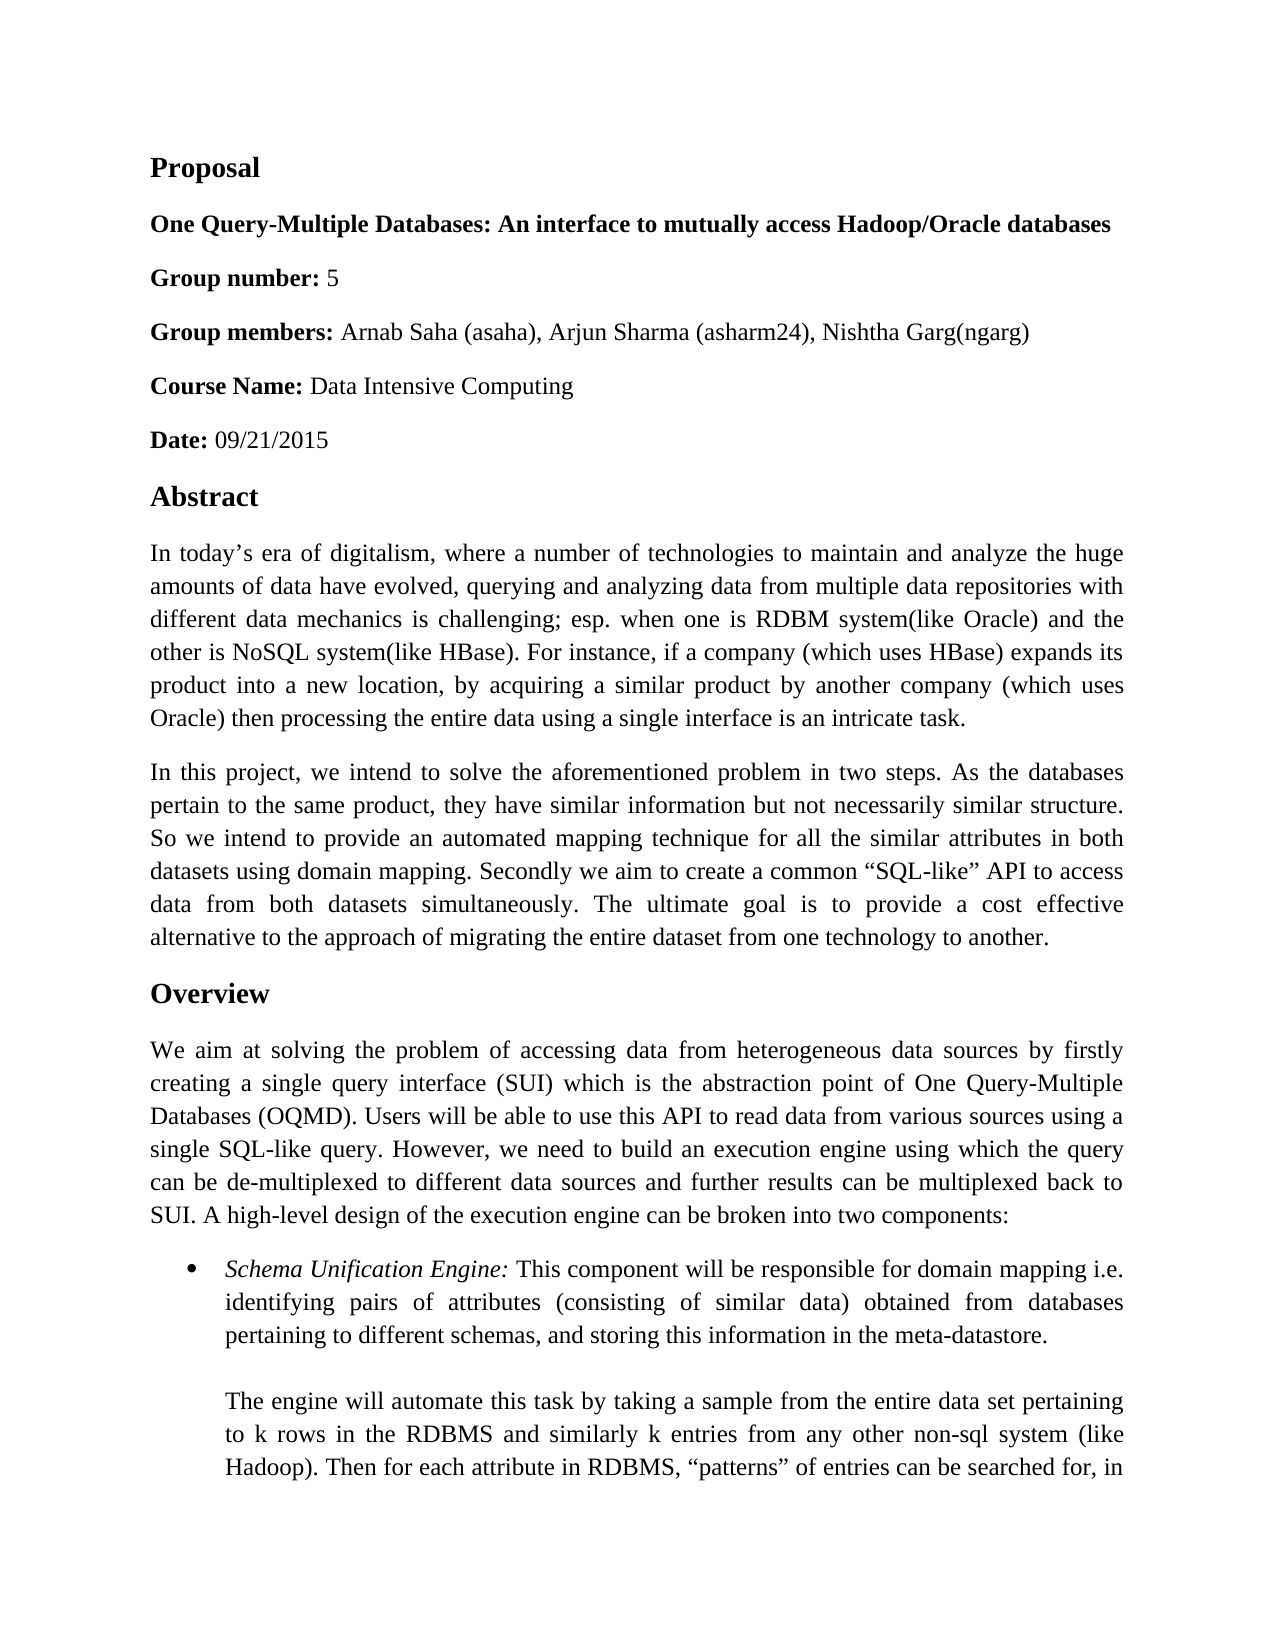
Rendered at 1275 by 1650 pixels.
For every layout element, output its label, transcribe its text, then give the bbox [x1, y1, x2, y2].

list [225, 1353, 1125, 1481]
text Group members: Arnab Saha (asaha), Arjun Sharma (asharm24), Nishtha Garg(ngarg) [150, 317, 1125, 346]
text Proposal [150, 150, 1125, 183]
text Date: 09/21/2015 [150, 425, 1125, 453]
text One Query-Multiple Databases: An interface to mutually access Hadoop/Oracle databases [150, 209, 1125, 238]
text Abstract [150, 479, 1125, 512]
text In this project, we intend to solve the aforementioned problem in two steps. As the databases pertain to the same product, they have similar information but not necessarily similar structure. So we intend to provide an automated mapping technique for all the similar attributes in both datasets using domain mapping. Secondly we aim to create a common “SQL-like” API to access data from both datasets simultaneously. The ultimate goal is to provide a cost effective alternative to the approach of migrating the entire dataset from one technology to another. [150, 757, 1125, 951]
text In today’s era of digitalism, where a number of technologies to maintain and analyze the huge amounts of data have evolved, querying and analyzing data from multiple data repositories with different data mechanics is challenging; esp. when one is RDBM system(like Oracle) and the other is NoSQL system(like HBase). For instance, if a company (which uses HBase) expands its product into a new location, by acquiring a similar product by another company (which uses Oracle) then processing the entire data using a single interface is an intricate task. [150, 538, 1125, 732]
text Group number: 5 [150, 263, 1125, 292]
text Course Name: Data Intensive Computing [150, 371, 1125, 400]
text Overview [150, 976, 1125, 1009]
text We aim at solving the problem of accessing data from heterogeneous data sources by firstly creating a single query interface (SUI) which is the abstraction point of One Query-Multiple Databases (OQMD). Users will be able to use this API to read data from various sources using a single SQL-like query. However, we need to build an execution engine using which the query can be de-multiplexed to different data sources and further results can be multiplexed back to SUI. A high-level design of the execution engine can be broken into two components: [150, 1035, 1125, 1229]
list Schema Unification Engine: This component will be responsible for domain mapping i.e. identifying pairs of attributes (consisting of similar data) obtained from databases pertaining to different schemas, and storing this information in the meta-datastore. [187, 1254, 1125, 1349]
